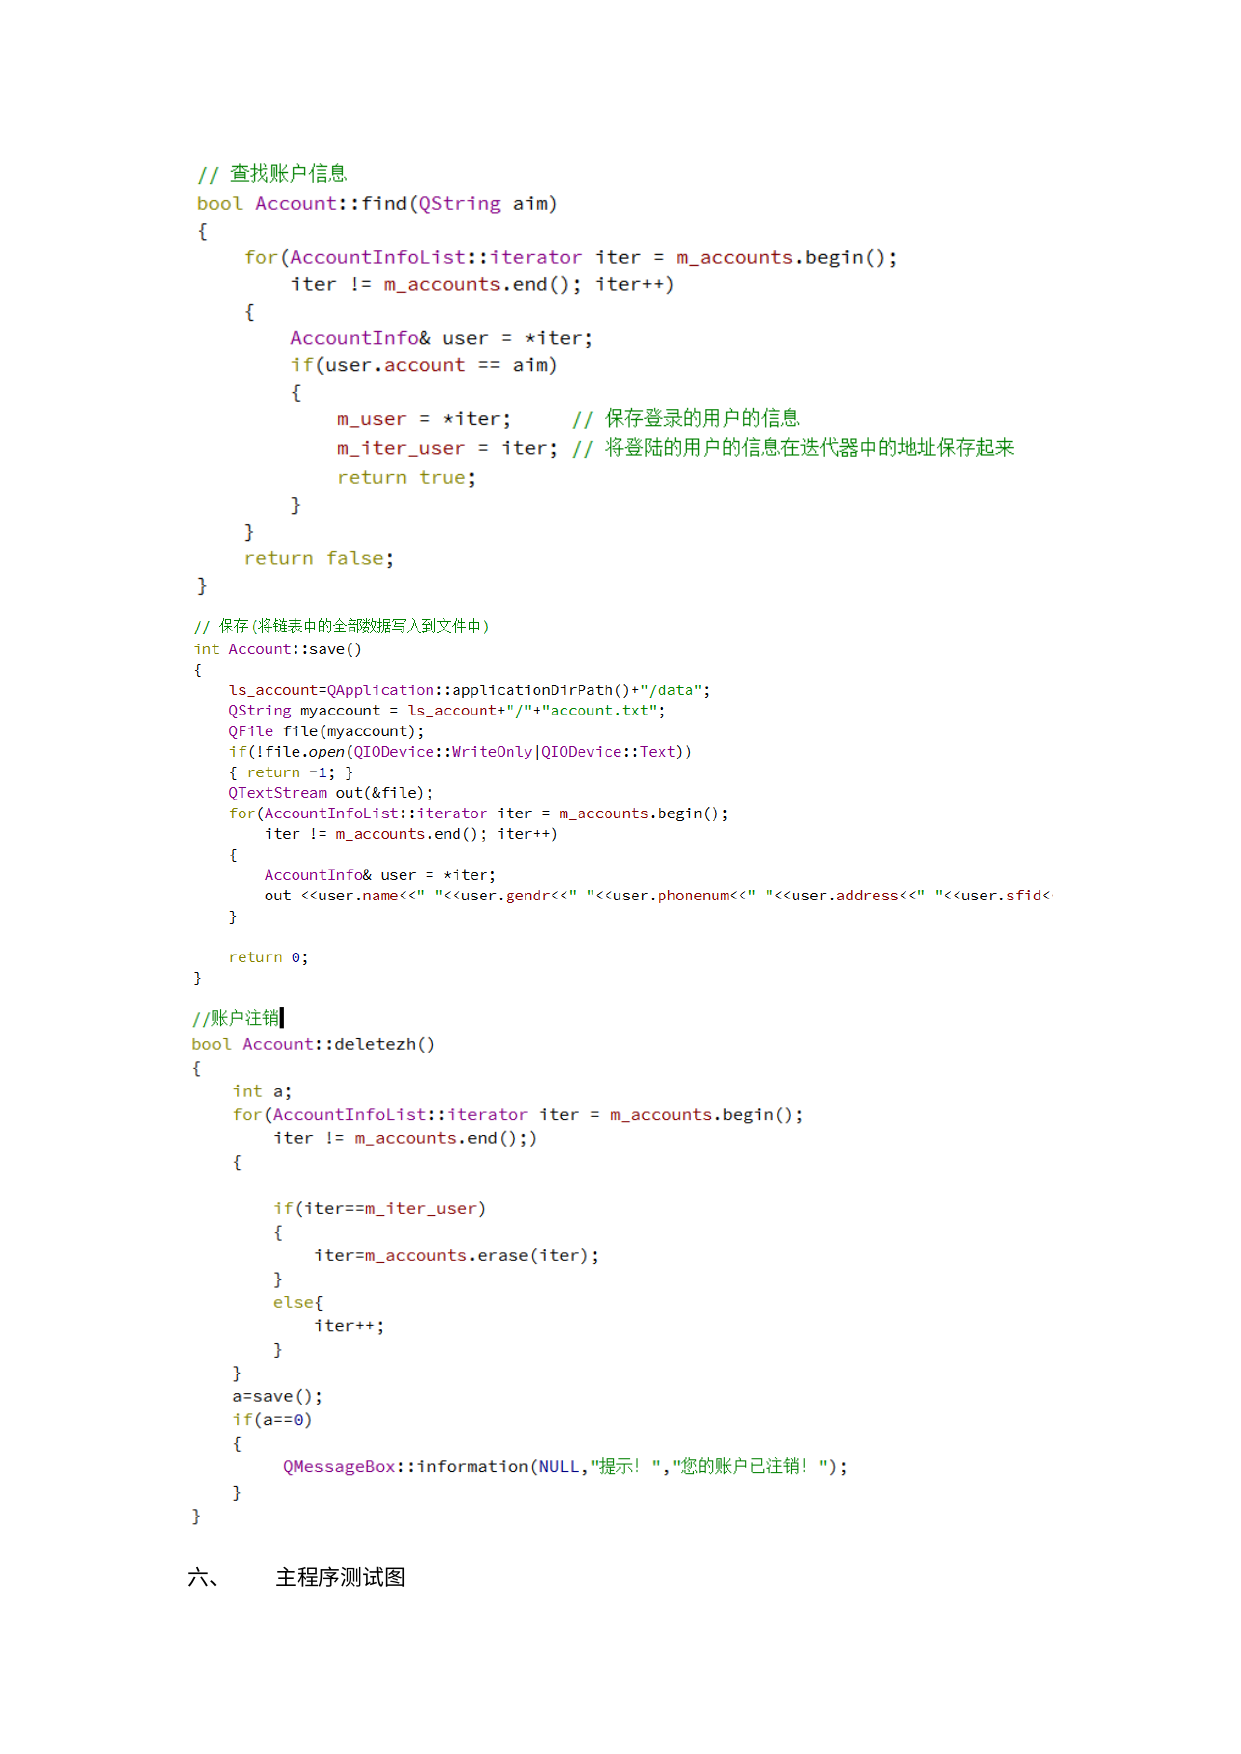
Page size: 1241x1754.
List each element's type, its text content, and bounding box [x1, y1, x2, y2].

list 主程序测试图 [187, 1559, 1053, 1592]
picture [187, 162, 1053, 611]
picture [187, 617, 1053, 997]
picture [187, 1007, 1053, 1535]
